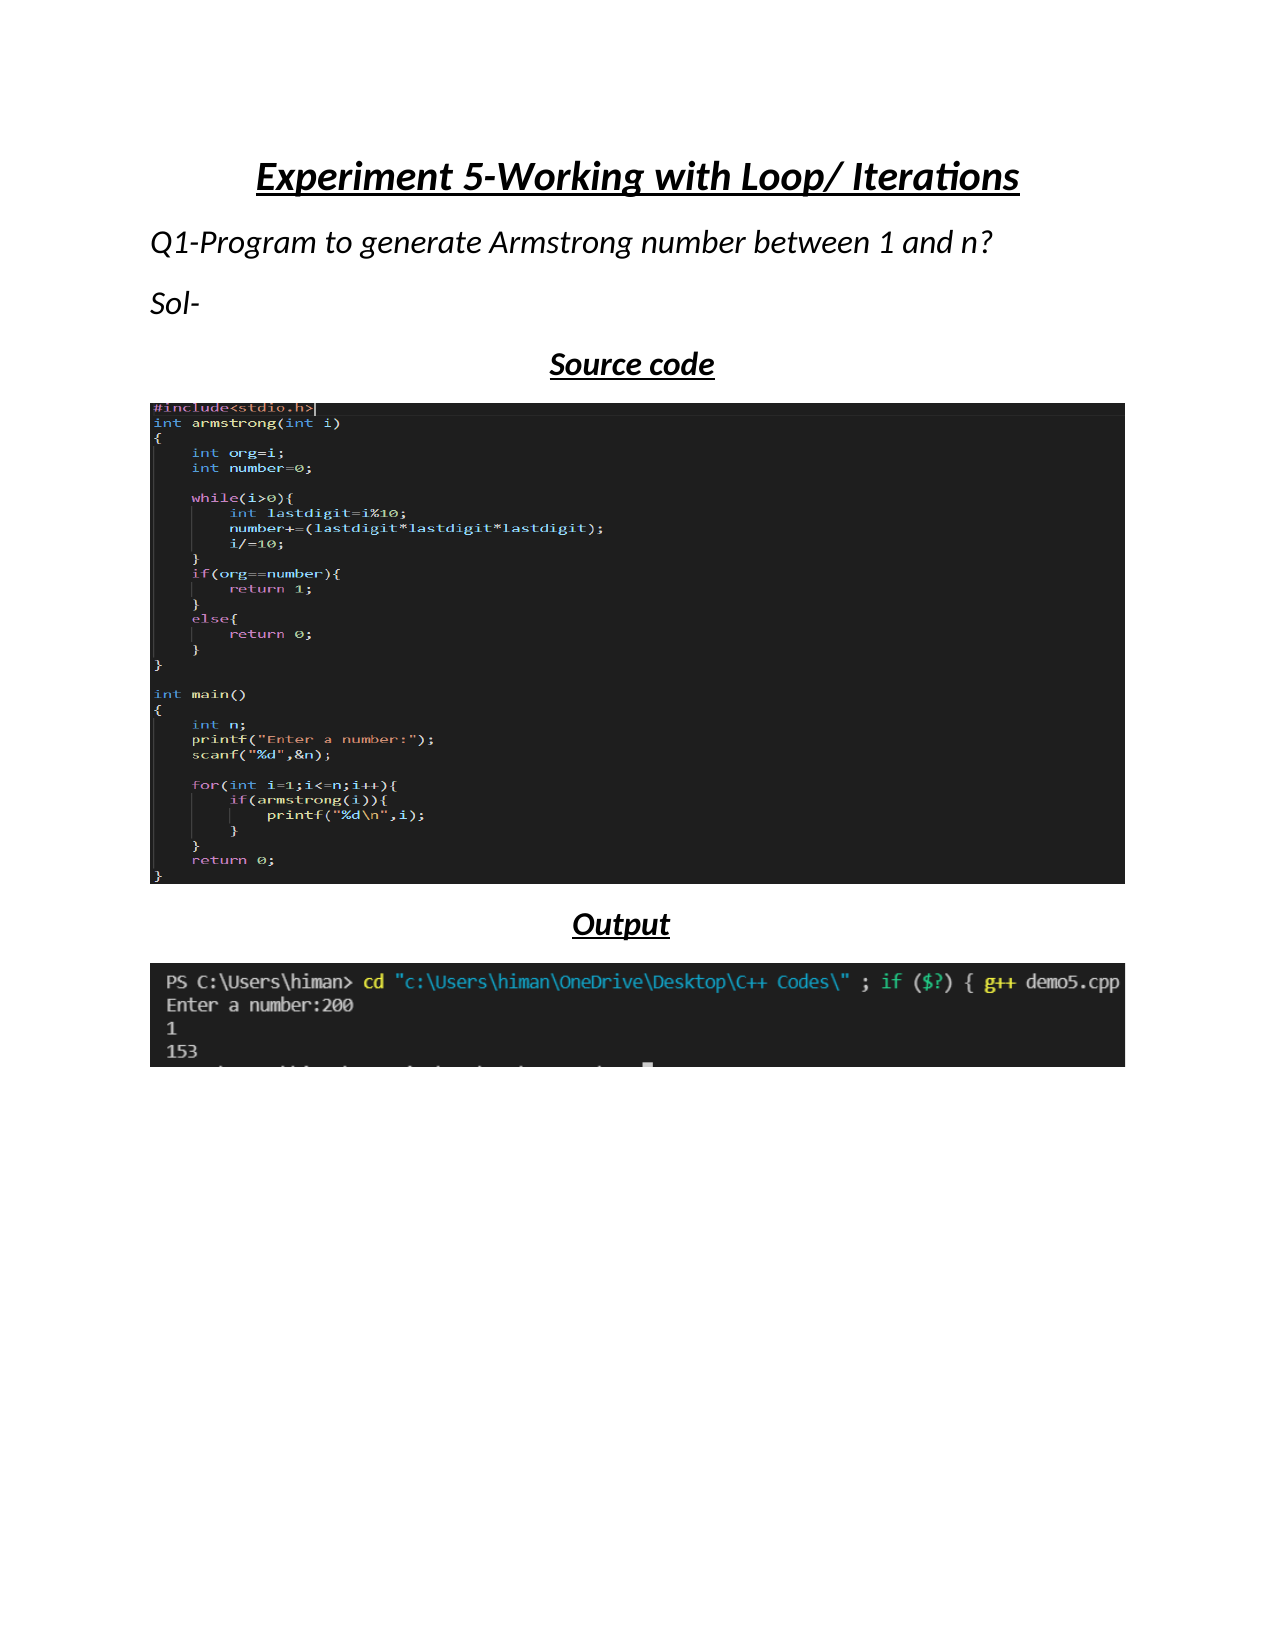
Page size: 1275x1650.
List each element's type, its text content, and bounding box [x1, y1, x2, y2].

text Source code [150, 343, 1125, 383]
text Sol- [150, 282, 1125, 323]
text Experiment 5-Working with Loop/ Iterations [150, 150, 1125, 201]
text Output [150, 903, 1125, 943]
text Q1-Program to generate Armstrong number between 1 and n? [150, 222, 1125, 262]
